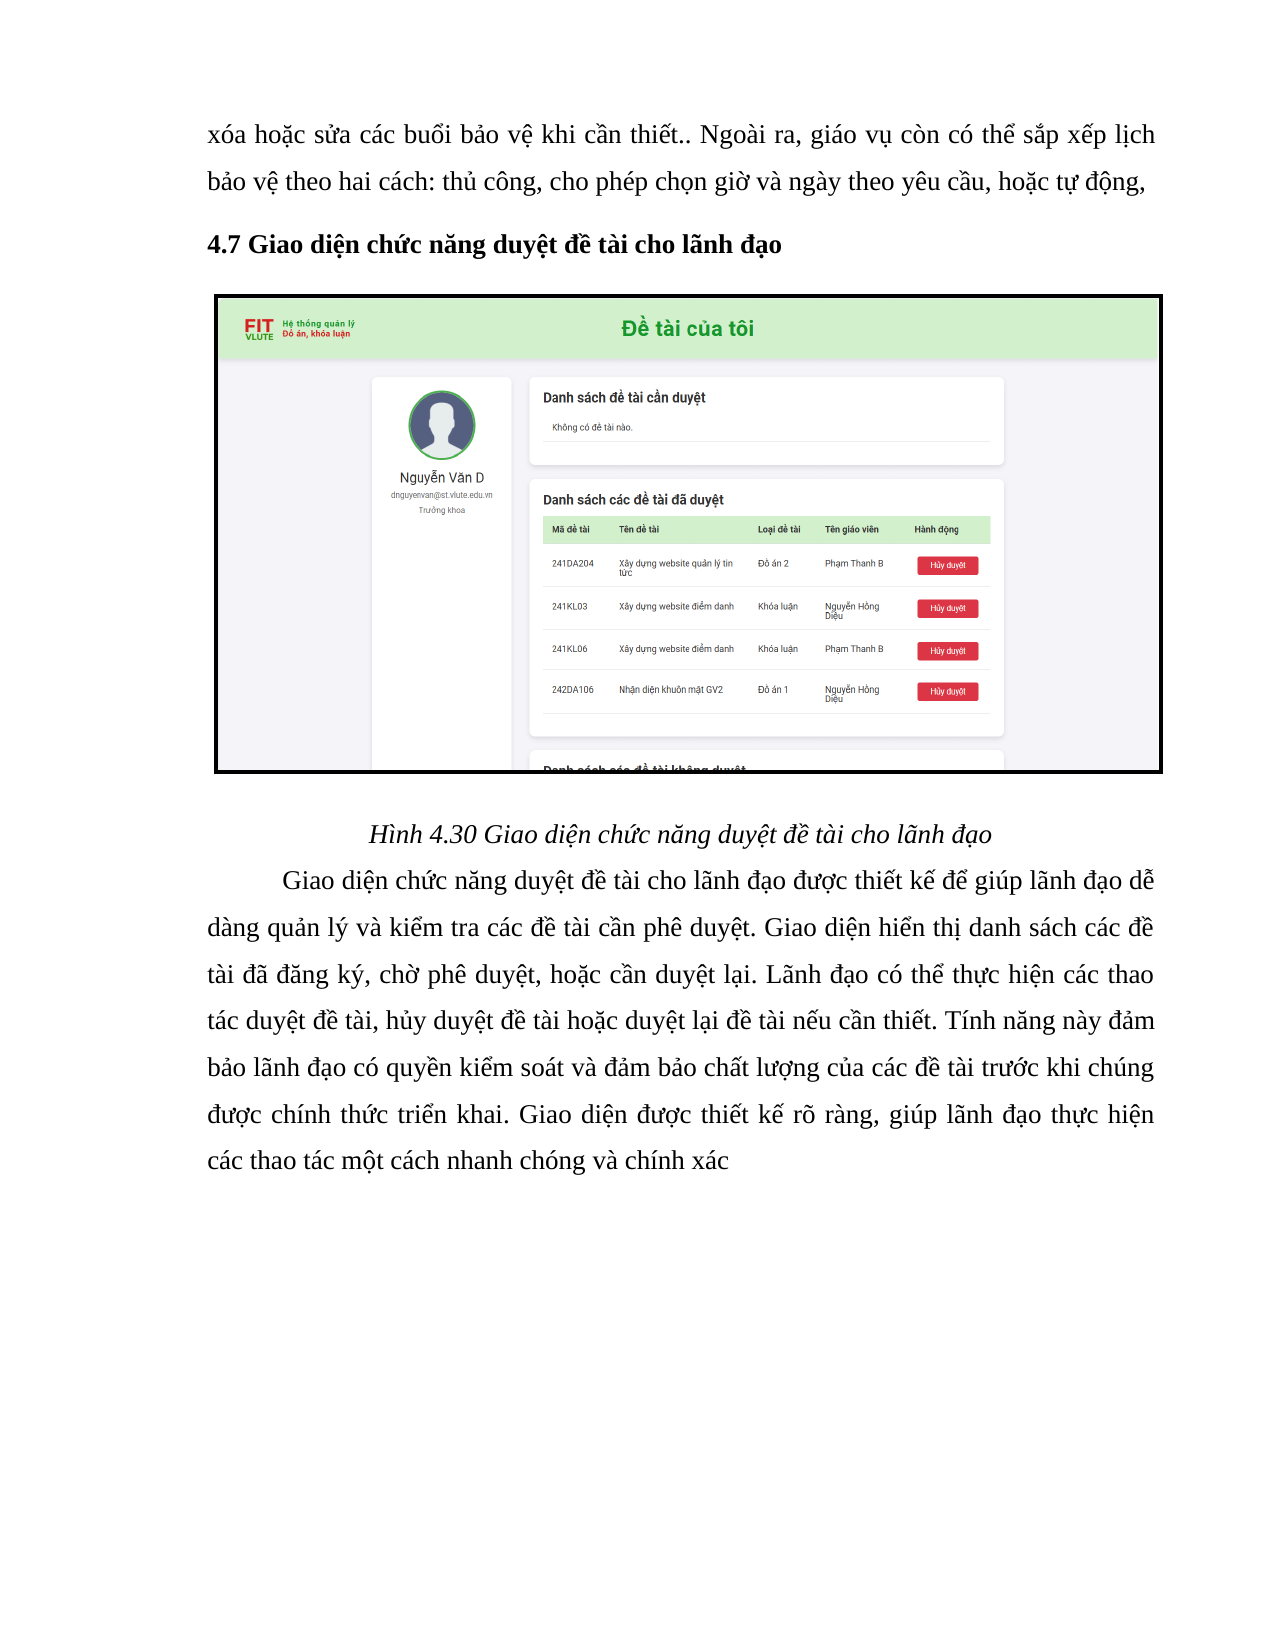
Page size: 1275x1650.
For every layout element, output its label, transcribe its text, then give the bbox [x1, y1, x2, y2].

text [207, 118, 1156, 196]
subtitle 4.7 Giao diện chức năng duyệt đề tài cho lãnh đạo [207, 228, 1156, 260]
picture [218, 298, 1159, 770]
text Giao diện chức năng duyệt đề tài cho lãnh đạo được thiết kế để giúp lãnh đạo dễ dàng quản lý và kiểm tra các đề tài cần phê duyệt. Giao diện hiển thị danh sách các đề tài đã đăng ký, chờ phê duyệt, hoặc cần duyệt lại. Lãnh đạo có thể thực hiện các thao tác duyệt đề tài, hủy duyệt đề tài hoặc duyệt lại đề tài nếu cần thiết. Tính năng này đảm bảo lãnh đạo có quyền kiểm soát và đảm bảo chất lượng của các đề tài trước khi chúng được chính thức triển khai. Giao diện được thiết kế rõ ràng, giúp lãnh đạo thực hiện các thao tác một cách nhanh chóng và chính xác [207, 864, 1156, 1176]
